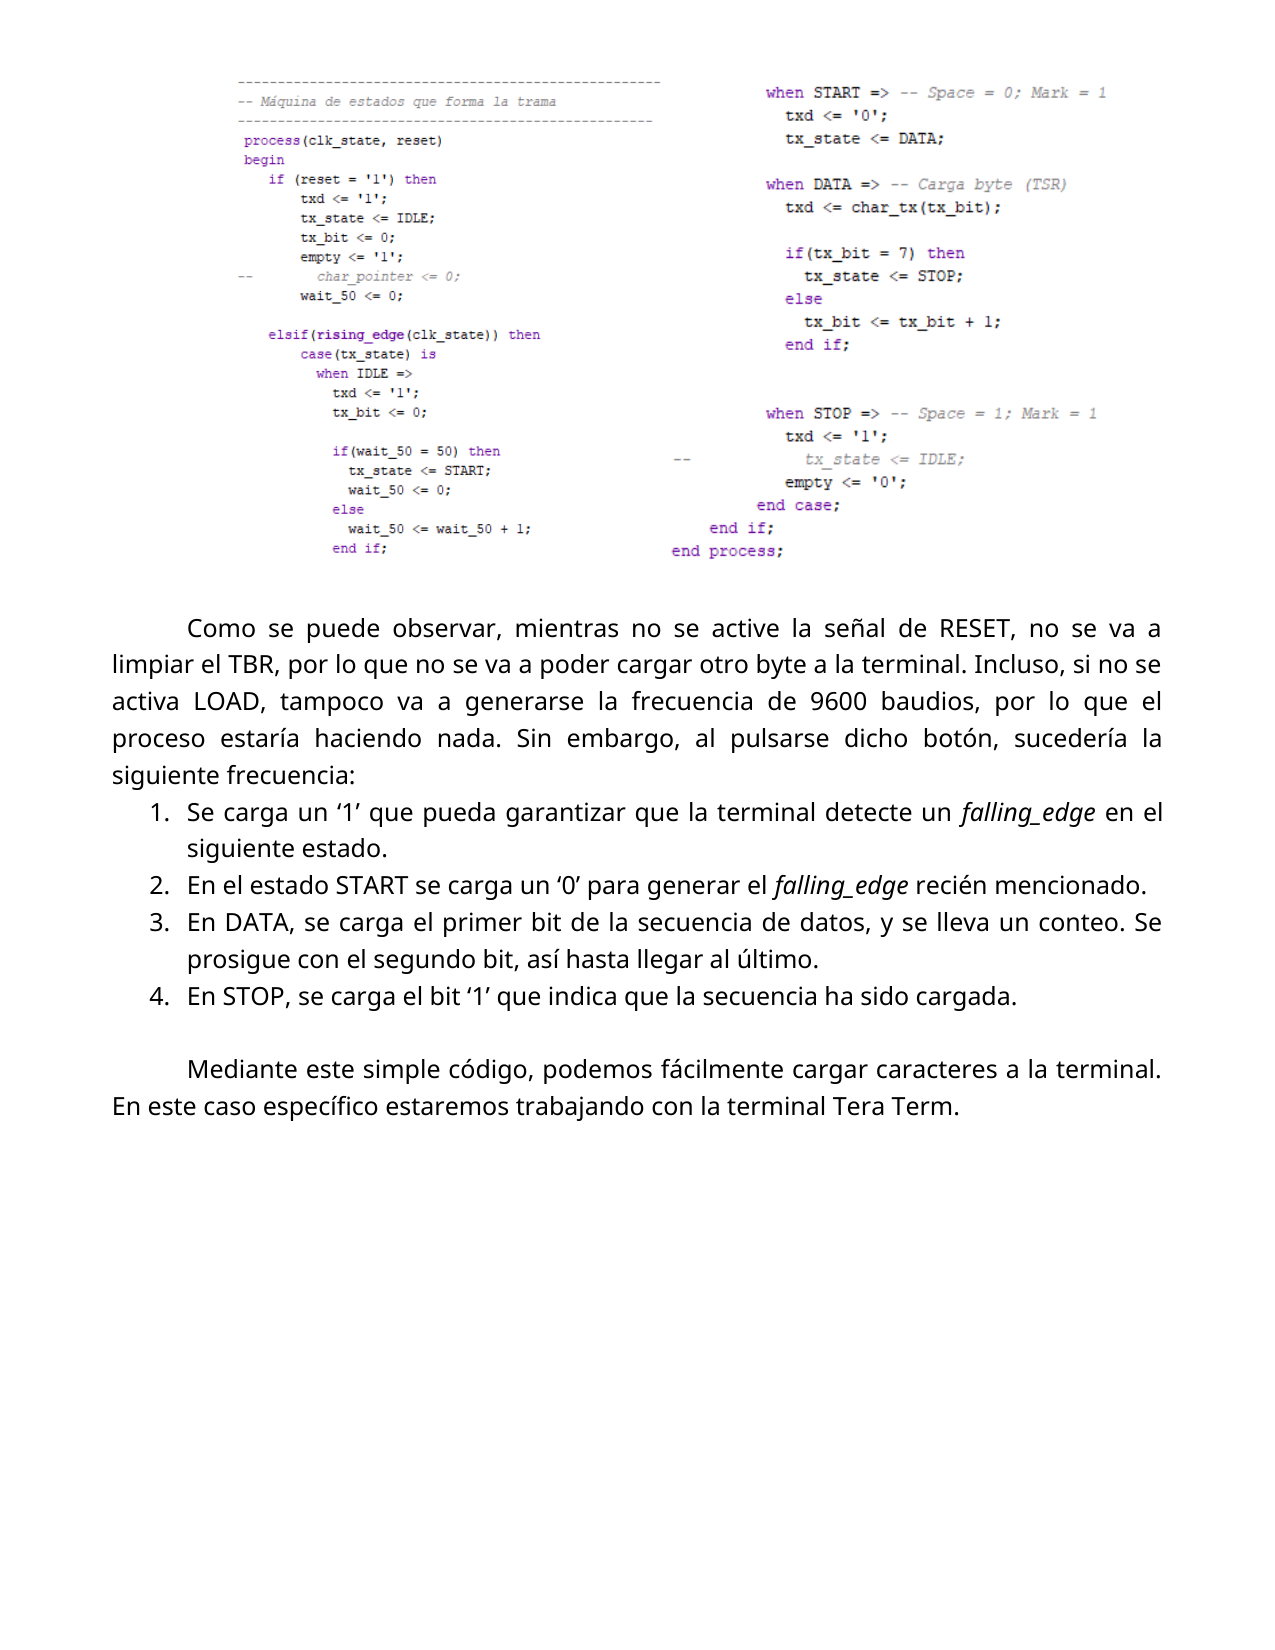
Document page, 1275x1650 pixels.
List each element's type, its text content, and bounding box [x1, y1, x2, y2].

list En DATA, se carga el primer bit de la secuencia de datos, y se lleva un conteo. Se prosigue con el segundo bit, así hasta llegar al último. [149, 904, 1163, 975]
list Se carga un ‘1’ que pueda garantizar que la terminal detecte un falling_edge en el siguiente estado. [149, 794, 1163, 865]
text Mediante este simple código, podemos fácilmente cargar caracteres a la terminal. En este caso específico estaremos trabajando con la terminal Tera Term. [112, 1052, 1163, 1122]
list En STOP, se carga el bit ‘1’ que indica que la secuencia ha sido cargada. [149, 978, 1163, 1012]
picture [232, 75, 1118, 571]
text Como se puede observar, mientras no se active la señal de RESET, no se va a limpiar el TBR, por lo que no se va a poder cargar otro byte a la terminal. Incluso, si no se activa LOAD, tampoco va a generarse la frecuencia de 9600 baudios, por lo que el proceso estaría haciendo nada. Sin embargo, al pulsarse dicho botón, sucedería la siguiente frecuencia: [112, 610, 1163, 792]
list En el estado START se carga un ‘0’ para generar el falling_edge recién mencionado. [149, 868, 1163, 902]
